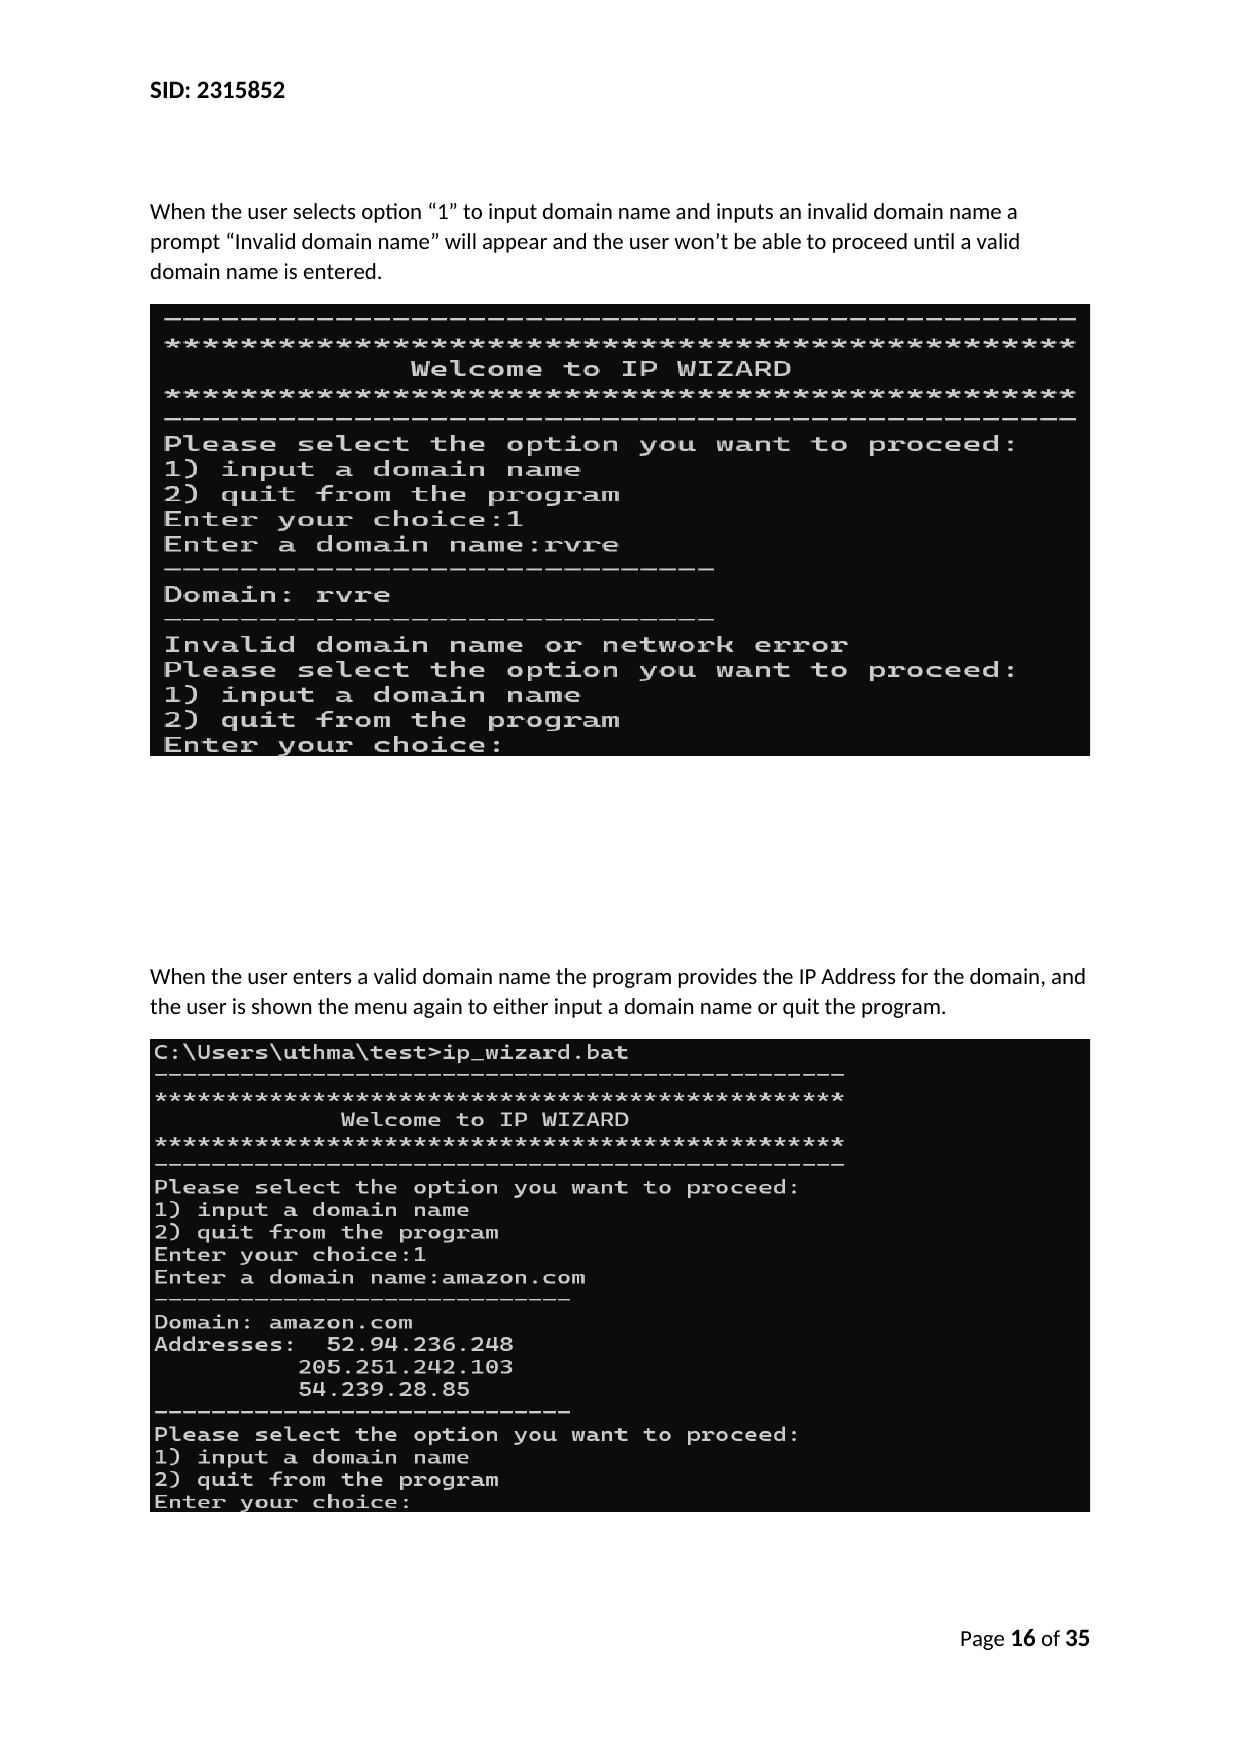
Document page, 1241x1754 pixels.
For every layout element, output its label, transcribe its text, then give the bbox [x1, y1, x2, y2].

picture [150, 1039, 1091, 1512]
text When the user selects option “1” to input domain name and inputs an invalid domain name a prompt “Invalid domain name” will appear and the user won’t be able to proceed until a valid domain name is entered. [150, 197, 1090, 285]
text When the user enters a valid domain name the program provides the IP Address for the domain, and the user is shown the menu again to either input a domain name or quit the program. [150, 962, 1090, 1021]
picture [150, 304, 1091, 756]
